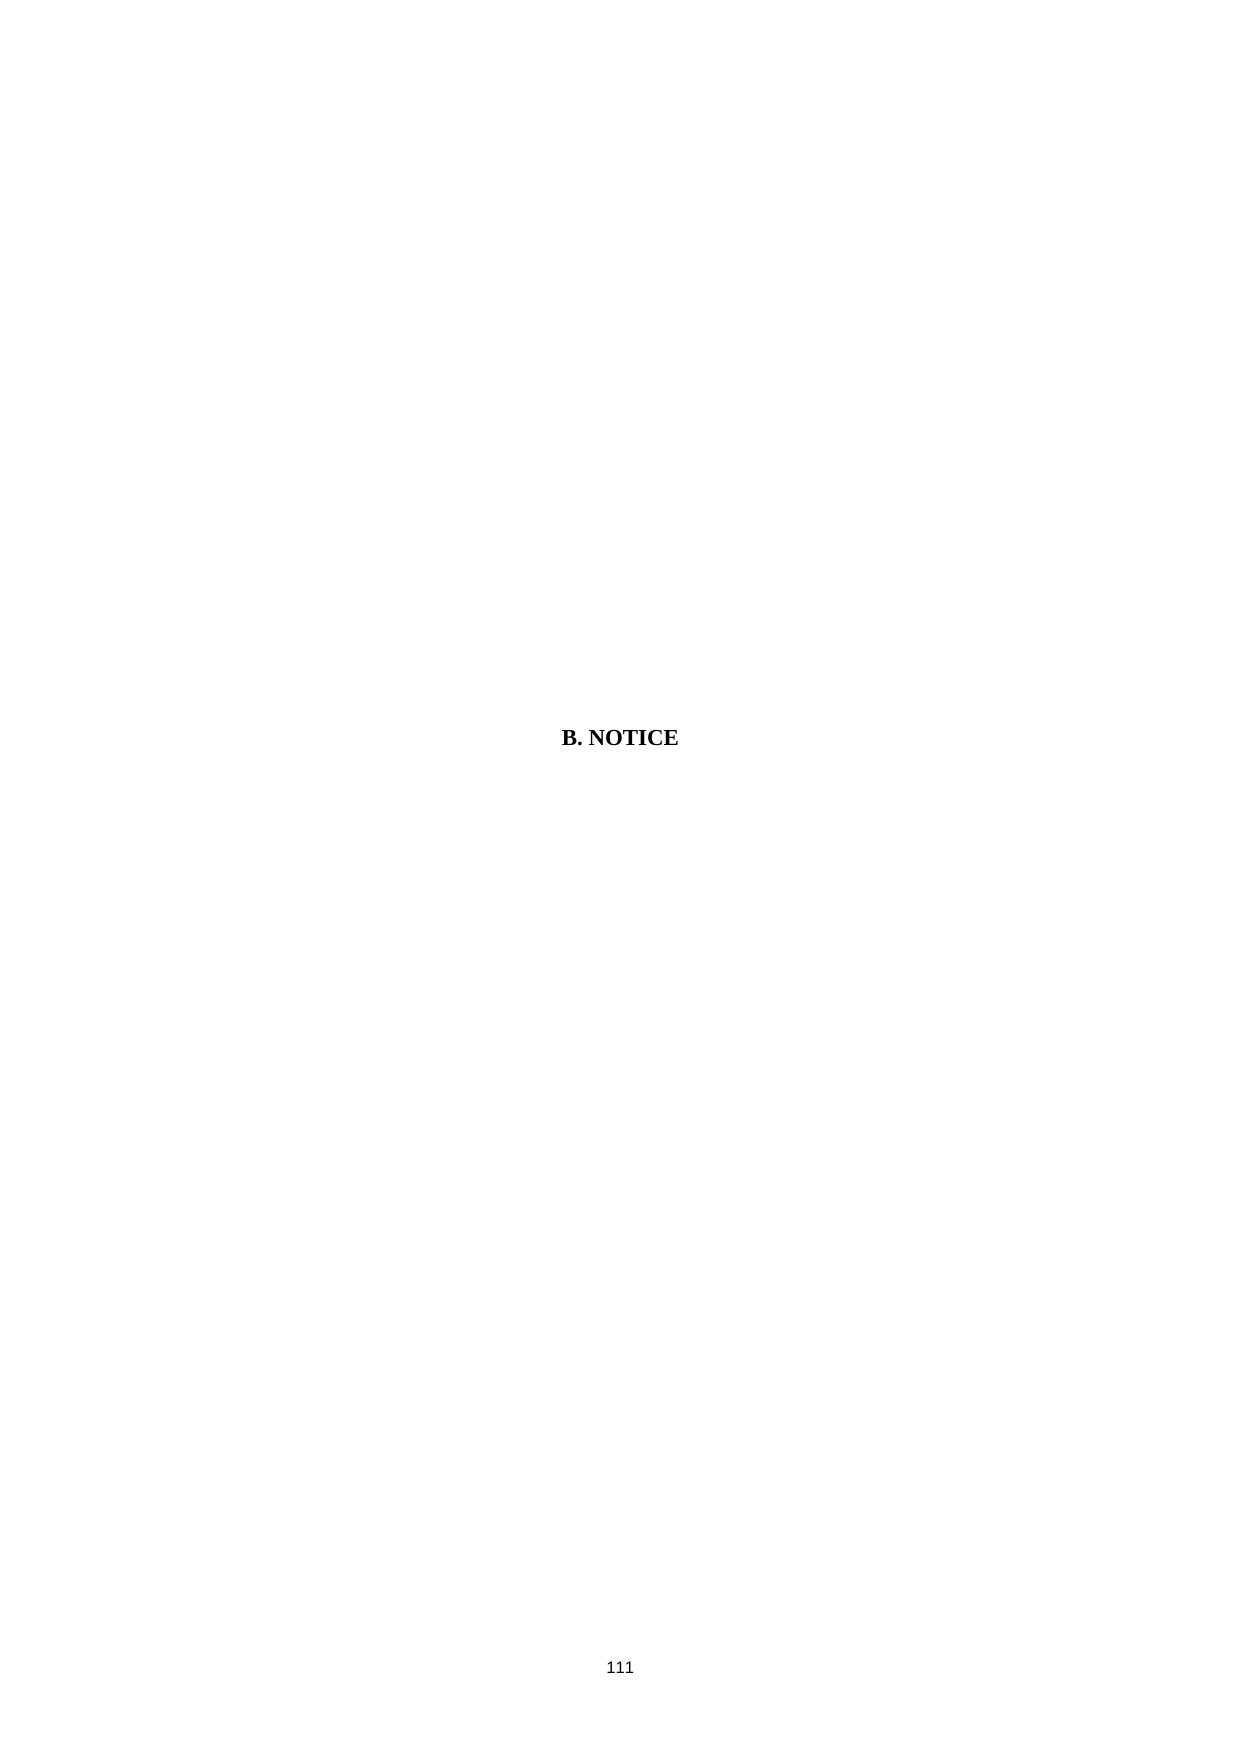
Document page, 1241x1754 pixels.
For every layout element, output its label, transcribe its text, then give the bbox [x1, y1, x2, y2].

title B. NOTICE [148, 724, 1093, 751]
